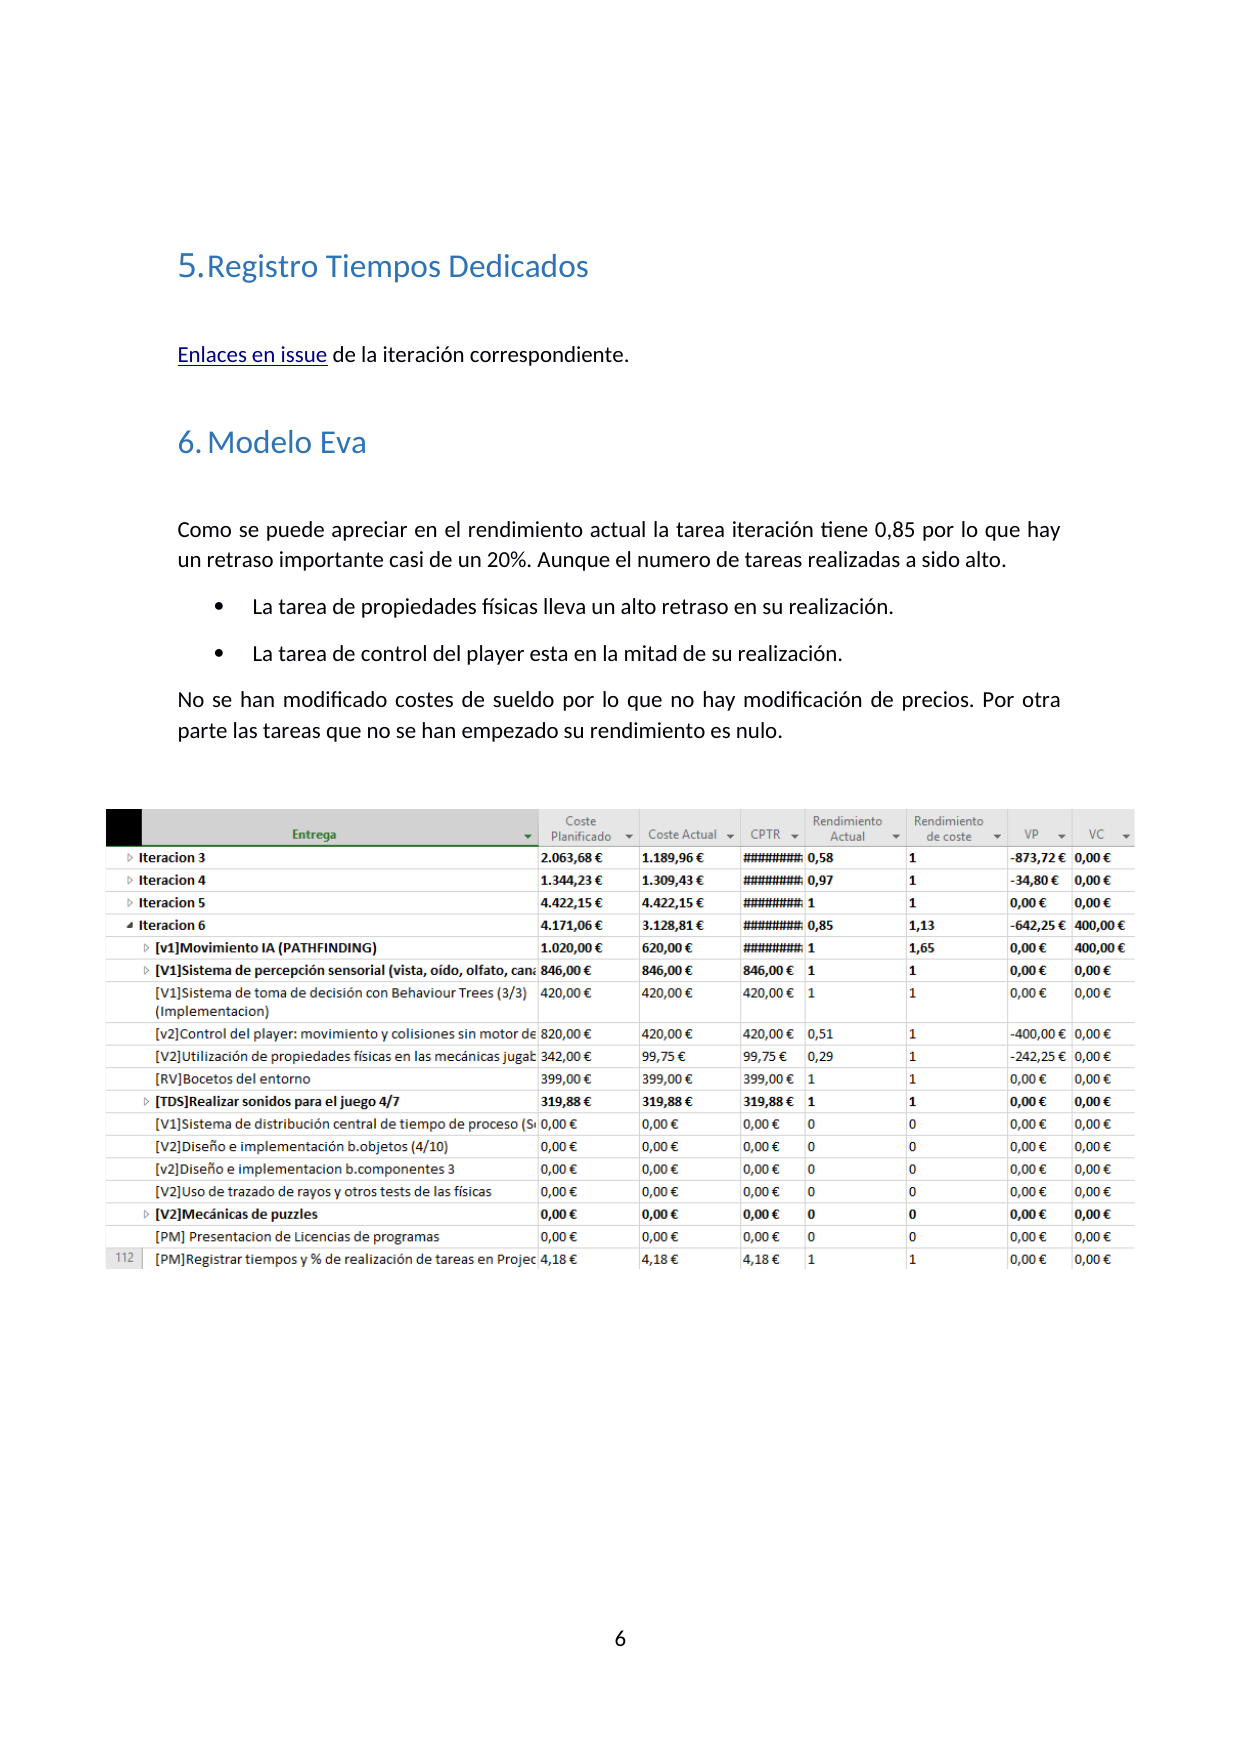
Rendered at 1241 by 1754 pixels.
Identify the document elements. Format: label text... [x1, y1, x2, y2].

text No se han modificado costes de sueldo por lo que no hay modificación de precios. Por otra parte las tareas que no se han empezado su rendimiento es nulo. [177, 686, 1063, 744]
list La tarea de control del player esta en la mitad de su realización. [215, 639, 1063, 667]
subtitle Registro Tiempos Dedicados [177, 242, 1063, 287]
text Enlaces en issue de la iteración correspondiente. [177, 341, 1063, 368]
picture [105, 809, 1135, 1269]
list La tarea de propiedades físicas lleva un alto retraso en su realización. [215, 592, 1063, 620]
subtitle Modelo Eva [177, 421, 1063, 461]
text Como se puede apreciar en el rendimiento actual la tarea iteración tiene 0,85 por lo que hay un retraso importante casi de un 20%. Aunque el numero de tareas realizadas a sido alto. [177, 515, 1063, 573]
